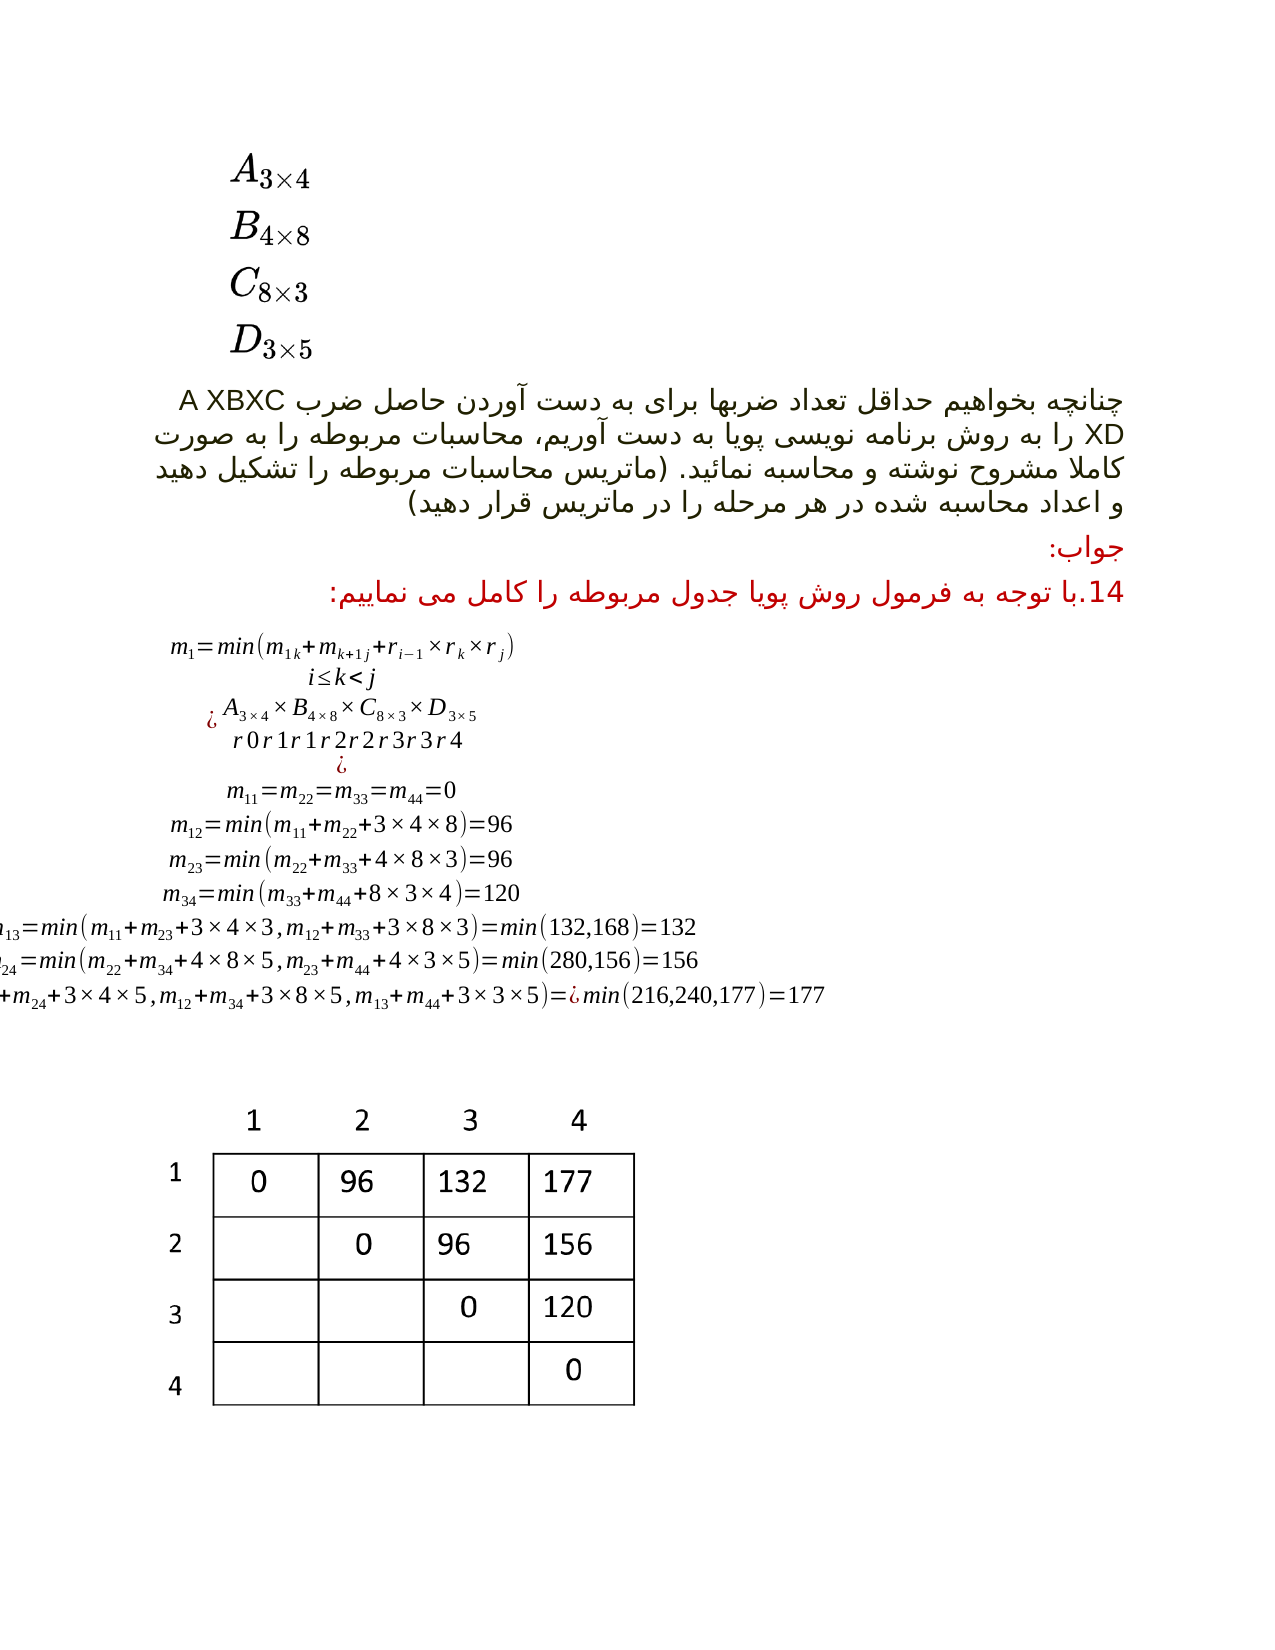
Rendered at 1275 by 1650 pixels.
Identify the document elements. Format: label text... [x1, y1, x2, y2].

text چنانچه بخواهیم حداقل تعداد ضربها برای به دست آوردن حاصل ضرب A XBXC XD را به روش برنامه نویسی پویا به دست آوریم، محاسبات مربوطه را به صورت کاملا مشروح نوشته و محاسبه نمائید. (ماتریس محاسبات مربوطه را تشکیل دهید و اعداد محاسبه شده در هر مرحله را در ماتریس قرار دهید) [150, 383, 1125, 519]
text 14.با توجه به فرمول روش پویا جدول مربوطه را کامل می نماییم: [150, 576, 1125, 609]
picture [225, 150, 316, 363]
text جواب: [150, 529, 1125, 565]
picture [149, 1087, 636, 1421]
